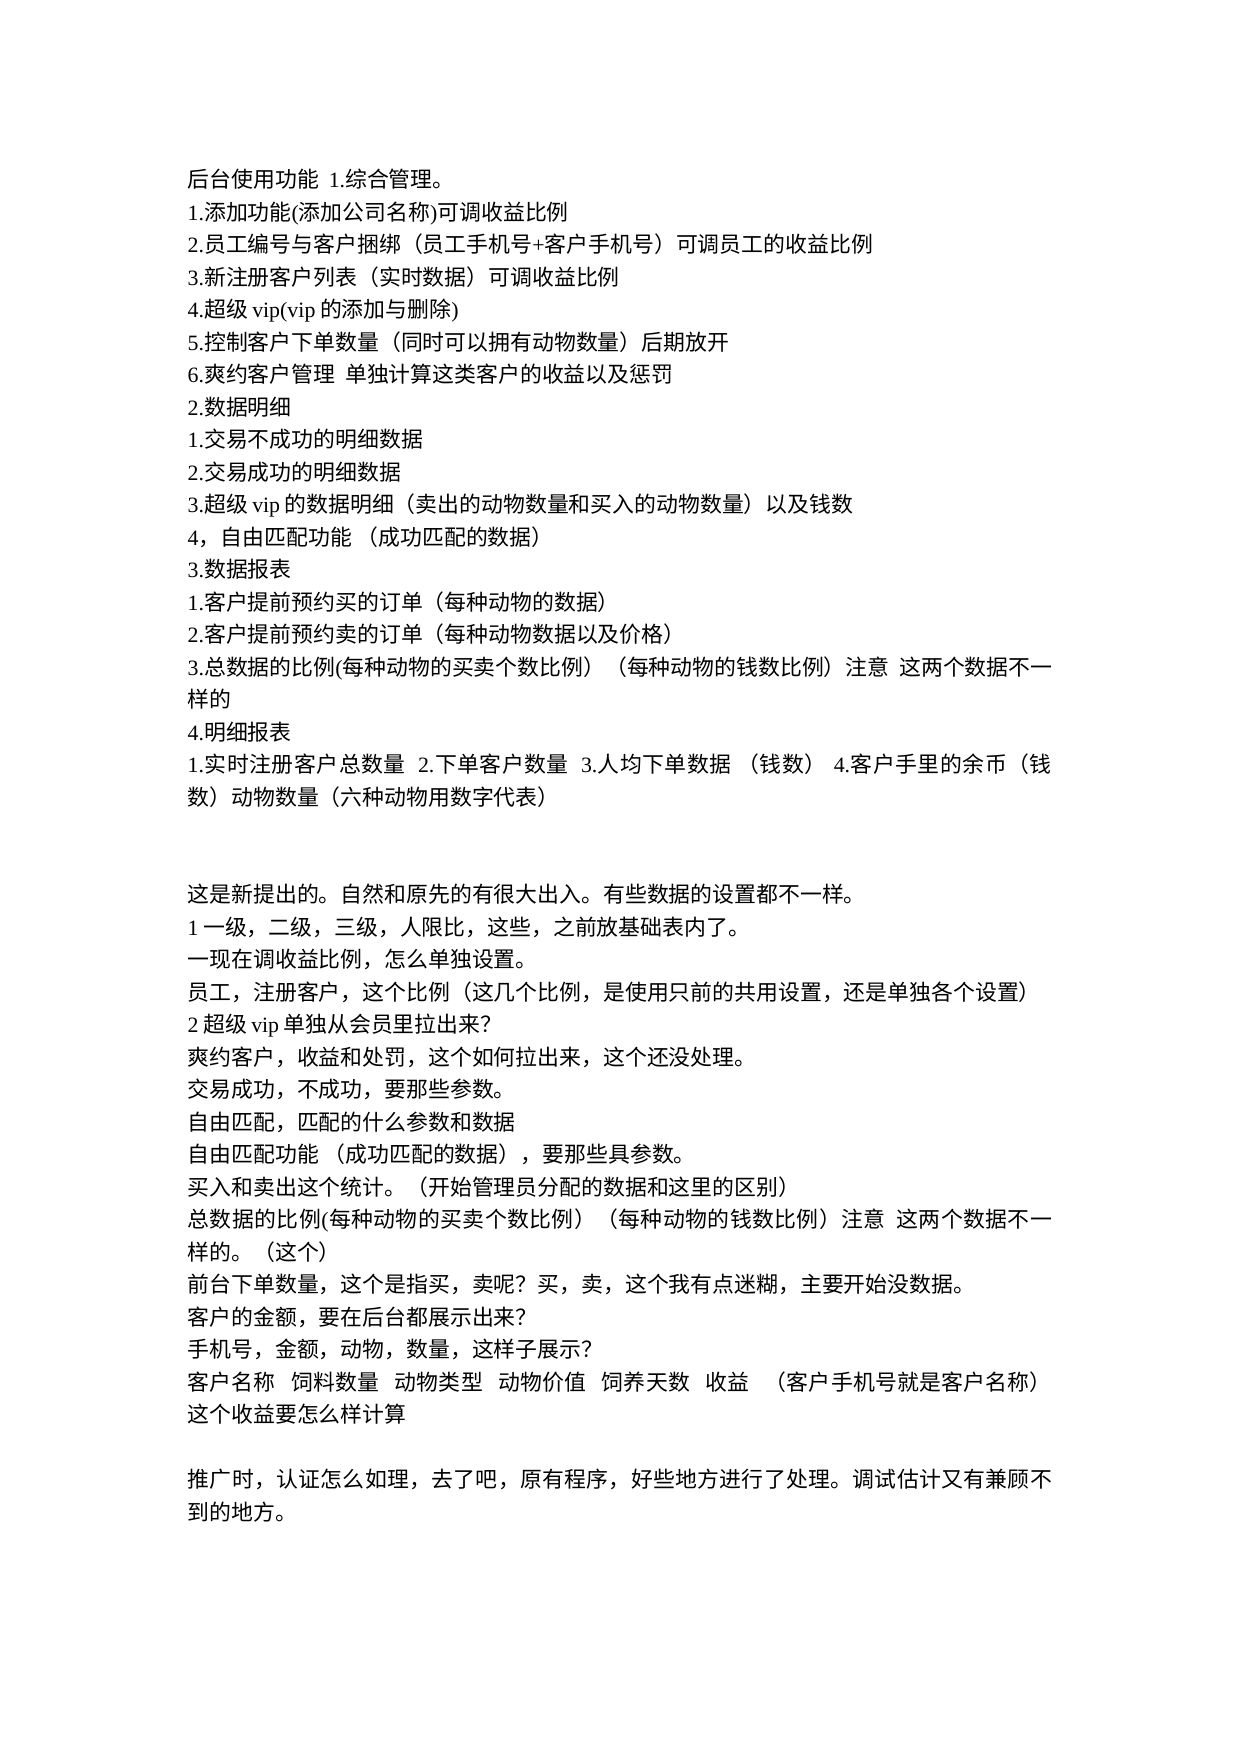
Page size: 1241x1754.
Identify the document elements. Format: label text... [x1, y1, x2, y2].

text 2.交易成功的明细数据 [187, 454, 1053, 487]
text 客户的金额，要在后台都展示出来？ [187, 1299, 1053, 1332]
text 3.超级vip的数据明细（卖出的动物数量和买入的动物数量）以及钱数 [187, 487, 1053, 519]
text 2.数据明细 [187, 389, 1053, 422]
text 总数据的比例(每种动物的买卖个数比例）（每种动物的钱数比例）注意 这两个数据不一样的。（这个） [187, 1202, 1053, 1267]
text 交易成功，不成功，要那些参数。 [187, 1072, 1053, 1104]
text 1.实时注册客户总数量 2.下单客户数量 3.人均下单数据 （钱数） 4.客户手里的余币（钱数）动物数量（六种动物用数字代表） [187, 747, 1053, 812]
text 2.客户提前预约卖的订单（每种动物数据以及价格） [187, 617, 1053, 649]
text 后台使用功能 1.综合管理。 [187, 162, 1053, 194]
text 爽约客户，收益和处罚，这个如何拉出来，这个还没处理。 [187, 1039, 1053, 1072]
text 客户名称 饲料数量 动物类型 动物价值 饲养天数 收益 （客户手机号就是客户名称）这个收益要怎么样计算 [187, 1364, 1053, 1429]
text 1.添加功能(添加公司名称)可调收益比例 [187, 194, 1053, 227]
text 前台下单数量，这个是指买，卖呢？买，卖，这个我有点迷糊，主要开始没数据。 [187, 1267, 1053, 1299]
text 4，自由匹配功能 （成功匹配的数据） [187, 519, 1053, 552]
text 2.员工编号与客户捆绑（员工手机号+客户手机号）可调员工的收益比例 [187, 227, 1053, 259]
text 6.爽约客户管理 单独计算这类客户的收益以及惩罚 [187, 357, 1053, 389]
text 员工，注册客户，这个比例（这几个比例，是使用只前的共用设置，还是单独各个设置） [187, 974, 1053, 1007]
text 一现在调收益比例，怎么单独设置。 [187, 942, 1053, 974]
text 5.控制客户下单数量（同时可以拥有动物数量）后期放开 [187, 324, 1053, 357]
text 1.客户提前预约买的订单（每种动物的数据） [187, 584, 1053, 617]
text 1一级，二级，三级，人限比，这些，之前放基础表内了。 [187, 909, 1053, 942]
text 这是新提出的。自然和原先的有很大出入。有些数据的设置都不一样。 [187, 877, 1053, 909]
text 3.数据报表 [187, 552, 1053, 584]
text 手机号，金额，动物，数量，这样子展示？ [187, 1332, 1053, 1364]
text 3.总数据的比例(每种动物的买卖个数比例）（每种动物的钱数比例）注意 这两个数据不一样的 [187, 649, 1053, 714]
text 2超级vip单独从会员里拉出来？ [187, 1007, 1053, 1039]
text 3.新注册客户列表（实时数据）可调收益比例 [187, 259, 1053, 292]
text 推广时，认证怎么如理，去了吧，原有程序，好些地方进行了处理。调试估计又有兼顾不到的地方。 [187, 1462, 1053, 1527]
text 买入和卖出这个统计。（开始管理员分配的数据和这里的区别） [187, 1169, 1053, 1202]
text 4.明细报表 [187, 714, 1053, 747]
text 4.超级vip(vip的添加与删除) [187, 292, 1053, 324]
text 1.交易不成功的明细数据 [187, 422, 1053, 454]
text 自由匹配功能 （成功匹配的数据），要那些具参数。 [187, 1137, 1053, 1169]
text 自由匹配，匹配的什么参数和数据 [187, 1104, 1053, 1137]
